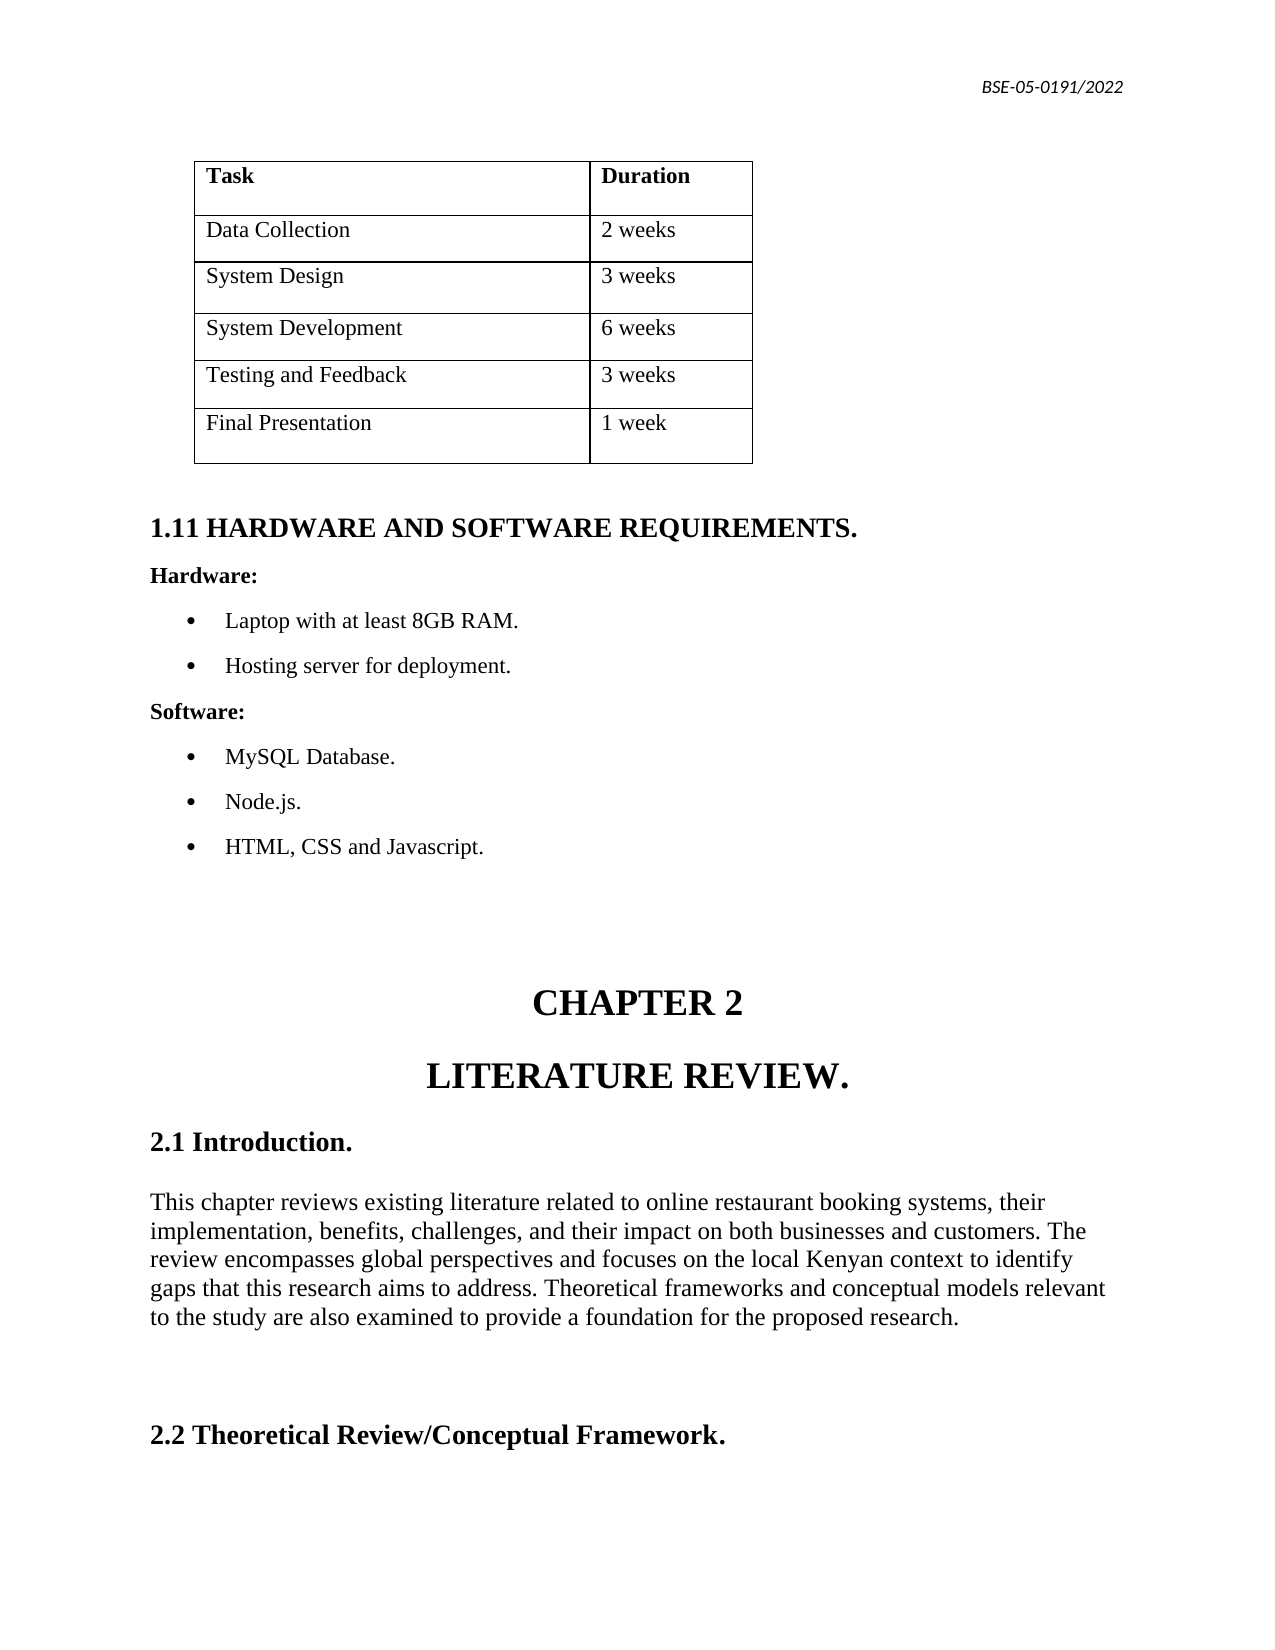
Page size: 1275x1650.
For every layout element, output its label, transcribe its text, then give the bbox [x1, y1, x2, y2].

list Laptop with at least 8GB RAM. [187, 607, 1125, 634]
text 2.1 Introduction. [150, 1125, 1125, 1158]
table_cell 6 weeks [591, 314, 752, 360]
table_cell Data Collection [195, 216, 589, 261]
text Software: [150, 698, 1125, 724]
text This chapter reviews existing literature related to online restaurant booking systems, their implementation, benefits, challenges, and their impact on both businesses and customers. The review encompasses global perspectives and focuses on the local Kenyan context to identify gaps that this research aims to address. Theoretical frameworks and conceptual models relevant to the study are also examined to provide a foundation for the proposed research. [150, 1187, 1125, 1331]
text 1.11 HARDWARE AND SOFTWARE REQUIREMENTS. [150, 511, 1125, 543]
text LITERATURE REVIEW. [150, 1053, 1125, 1096]
table_cell Final Presentation [195, 409, 589, 463]
list Hosting server for deployment. [187, 653, 1125, 679]
list HTML, CSS and Javascript. [187, 833, 1125, 859]
table_cell 2 weeks [591, 216, 752, 261]
text CHAPTER 2 [150, 981, 1125, 1024]
text 2.2 Theoretical Review/Conceptual Framework. [150, 1418, 1125, 1450]
table_header Task [195, 162, 589, 215]
text Hardware: [150, 562, 1125, 589]
table_header Duration [591, 162, 752, 215]
table_cell 1 week [591, 409, 752, 463]
table_cell 3 weeks [591, 263, 752, 313]
table_cell Testing and Feedback [195, 361, 589, 408]
table_cell System Design [195, 263, 589, 313]
table_cell 3 weeks [591, 361, 752, 408]
table_cell System Development [195, 314, 589, 360]
list MySQL Database. [187, 743, 1125, 769]
list Node.js. [187, 788, 1125, 814]
